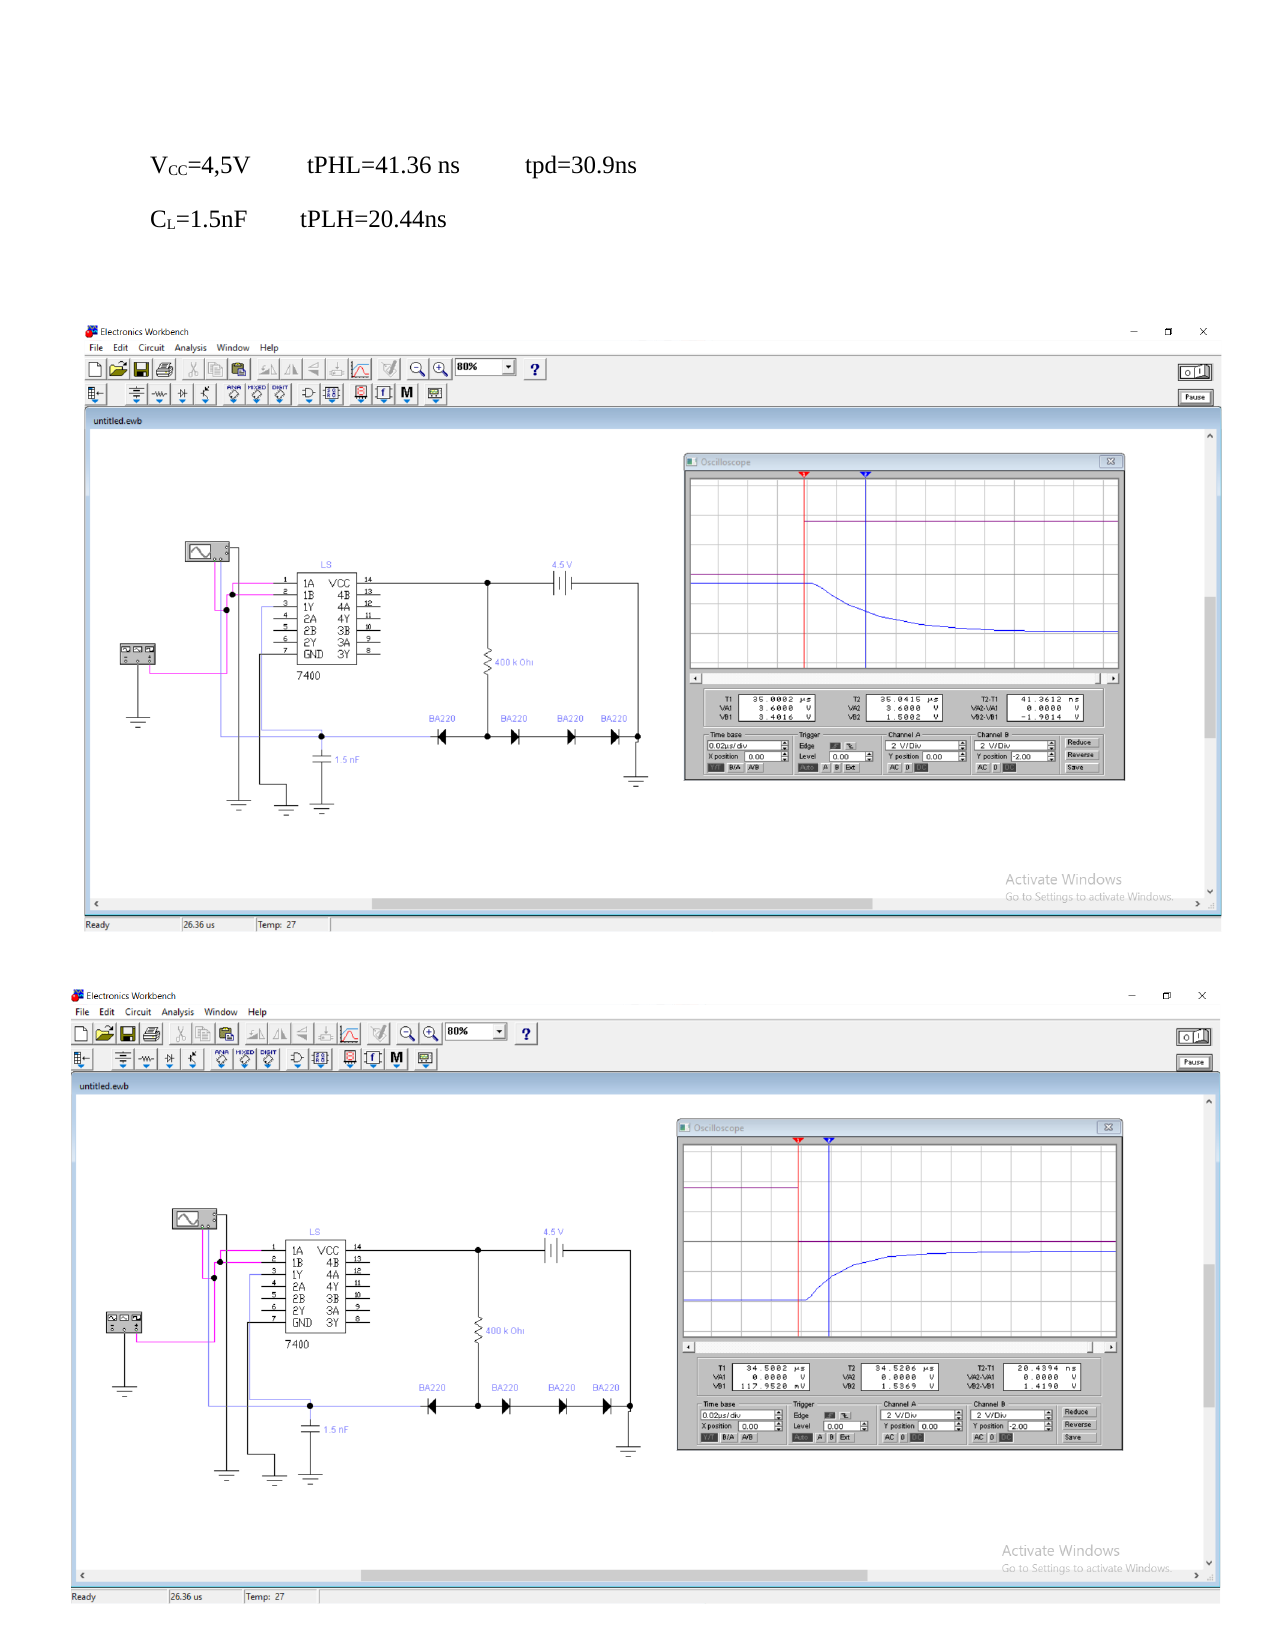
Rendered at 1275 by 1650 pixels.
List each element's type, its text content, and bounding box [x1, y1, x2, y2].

picture [71, 987, 1221, 1604]
text VCC=4,5V tPHL=41.36 ns tpd=30.9ns [150, 150, 1125, 179]
picture [84, 323, 1222, 932]
text CL=1.5nF tPLH=20.44ns [150, 204, 1125, 233]
